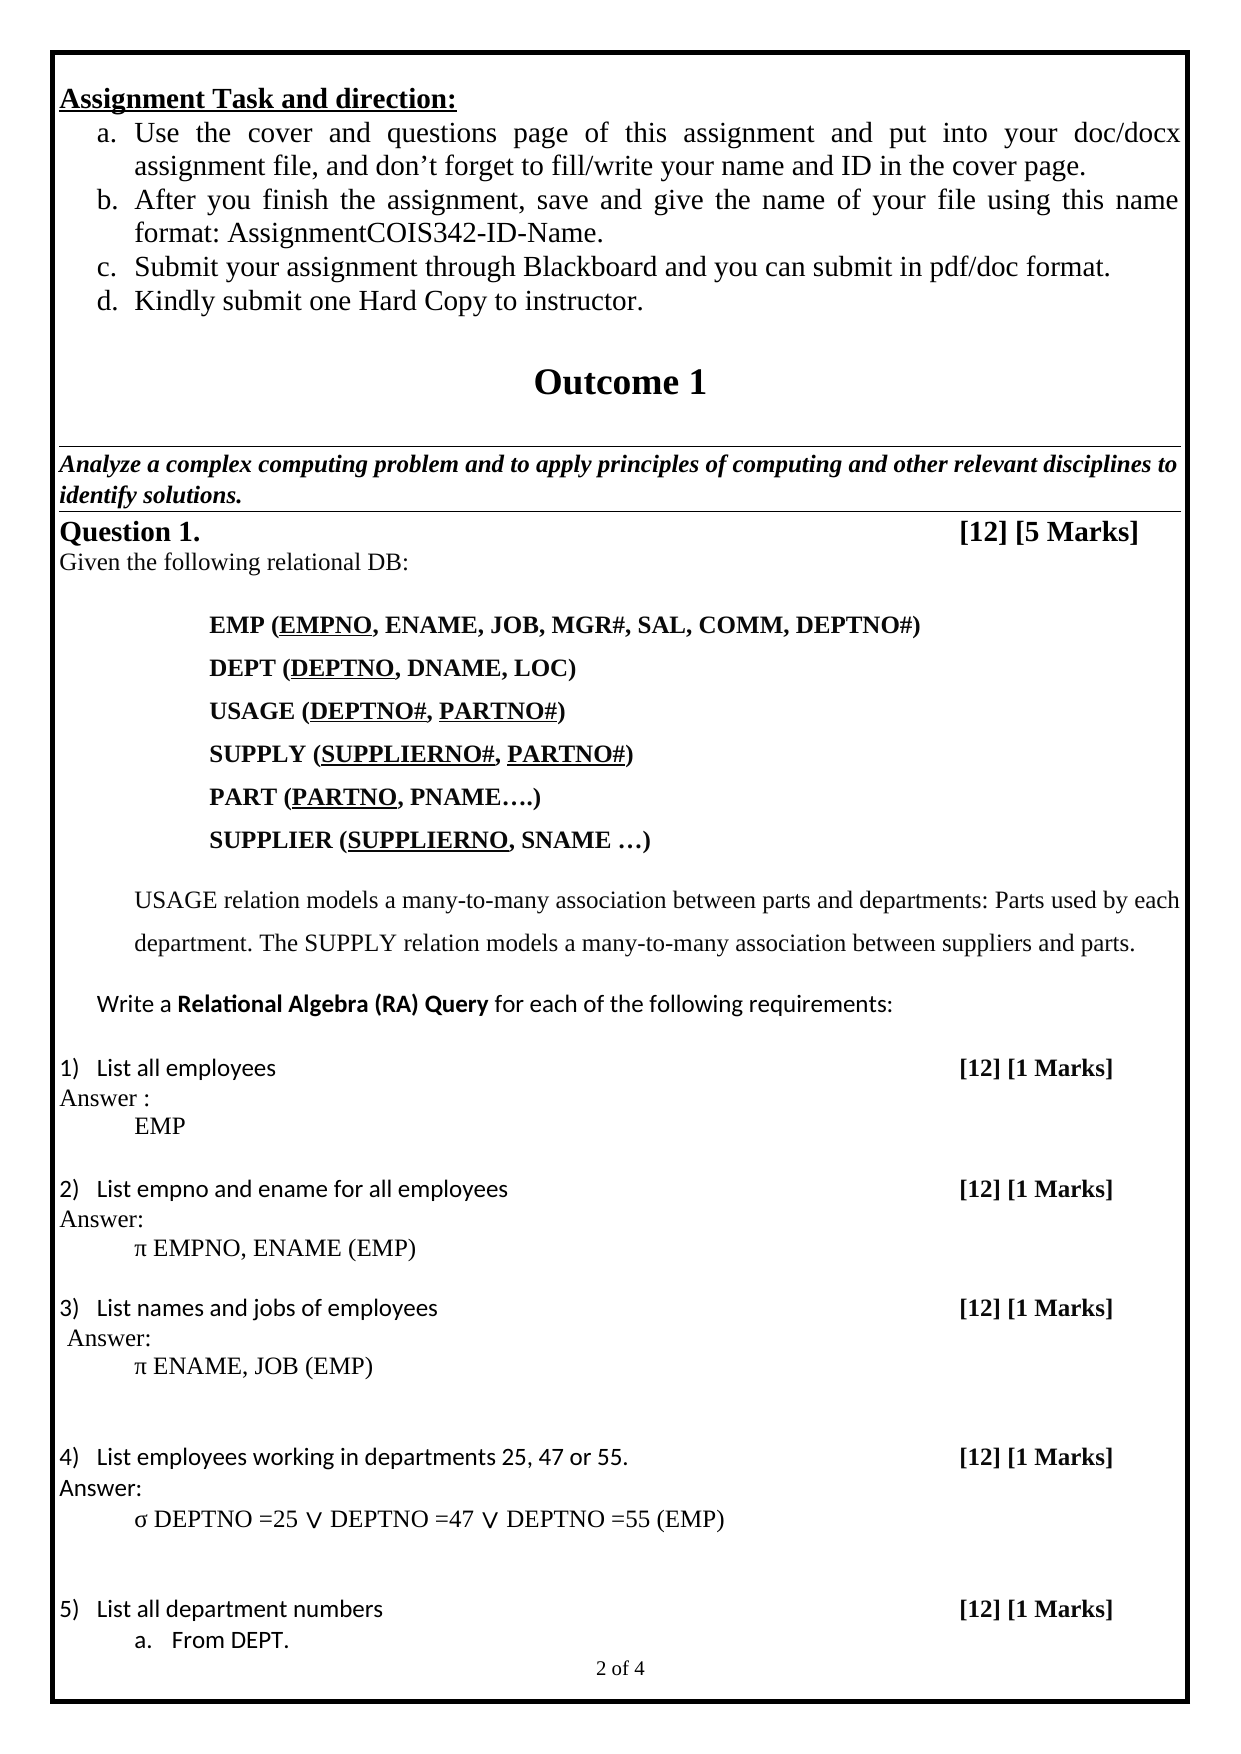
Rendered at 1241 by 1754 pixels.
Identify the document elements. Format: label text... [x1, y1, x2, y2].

list List all department numbers [12] [1 Marks] [59, 1593, 1181, 1624]
text Write a Relational Algebra (RA) Query for each of the following requirements: [59, 988, 1181, 1018]
text Answer: [59, 1204, 1181, 1233]
text Answer: [59, 1472, 1181, 1502]
text π EMPNO, ENAME (EMP) [59, 1233, 1181, 1262]
text Analyze a complex computing problem and to apply principles of computing and other relevant disciplines to identify solutions. [59, 447, 1181, 511]
list List empno and ename for all employees [12] [1 Marks] [59, 1174, 1181, 1204]
text Outcome 1 [59, 359, 1181, 402]
text Question 1. [12] [5 Marks] [59, 514, 1181, 547]
text Answer: [59, 1323, 1181, 1351]
list Kindly submit one Hard Copy to instructor. [97, 283, 1181, 316]
text Assignment Task and direction: [59, 81, 1181, 115]
text PART (PARTNO, PNAME….) [209, 782, 1181, 811]
list Use the cover and questions page of this assignment and put into your doc/docx assignment file, and don’t forget to fill/write your name and ID in the cover page. [97, 115, 1181, 182]
list List employees working in departments 25, 47 or 55. [12] [1 Marks] [59, 1441, 1181, 1472]
text DEPT (DEPTNO, DNAME, LOC) [209, 653, 1181, 682]
list Submit your assignment through Blackboard and you can submit in pdf/doc format. [97, 249, 1181, 283]
text EMP [134, 1111, 1181, 1140]
text SUPPLY (SUPPLIERNO#, PARTNO#) [209, 739, 1181, 768]
list From DEPT. [134, 1624, 1181, 1654]
text Answer : [59, 1083, 1181, 1111]
text SUPPLIER (SUPPLIERNO, SNAME …) [209, 825, 1181, 854]
list USAGE relation models a many-to-many association between parts and departments: Parts used by each department. The SUPPLY relation models a many-to-many association between suppliers and parts. [134, 885, 1181, 957]
list List names and jobs of employees [12] [1 Marks] [59, 1292, 1181, 1323]
text π ENAME, JOB (EMP) [59, 1351, 1181, 1380]
list After you finish the assignment, save and give the name of your file using this name format: AssignmentCOIS342-ID-Name. [97, 182, 1181, 249]
text Given the following relational DB: [59, 547, 1181, 576]
list List all employees [12] [1 Marks] [59, 1052, 1181, 1083]
text EMP (EMPNO, ENAME, JOB, MGR#, SAL, COMM, DEPTNO#) [209, 610, 1181, 638]
text USAGE (DEPTNO#, PARTNO#) [209, 696, 1181, 725]
text σ DEPTNO =25 ∨ DEPTNO =47 ∨ DEPTNO =55 (EMP) [134, 1502, 1181, 1532]
